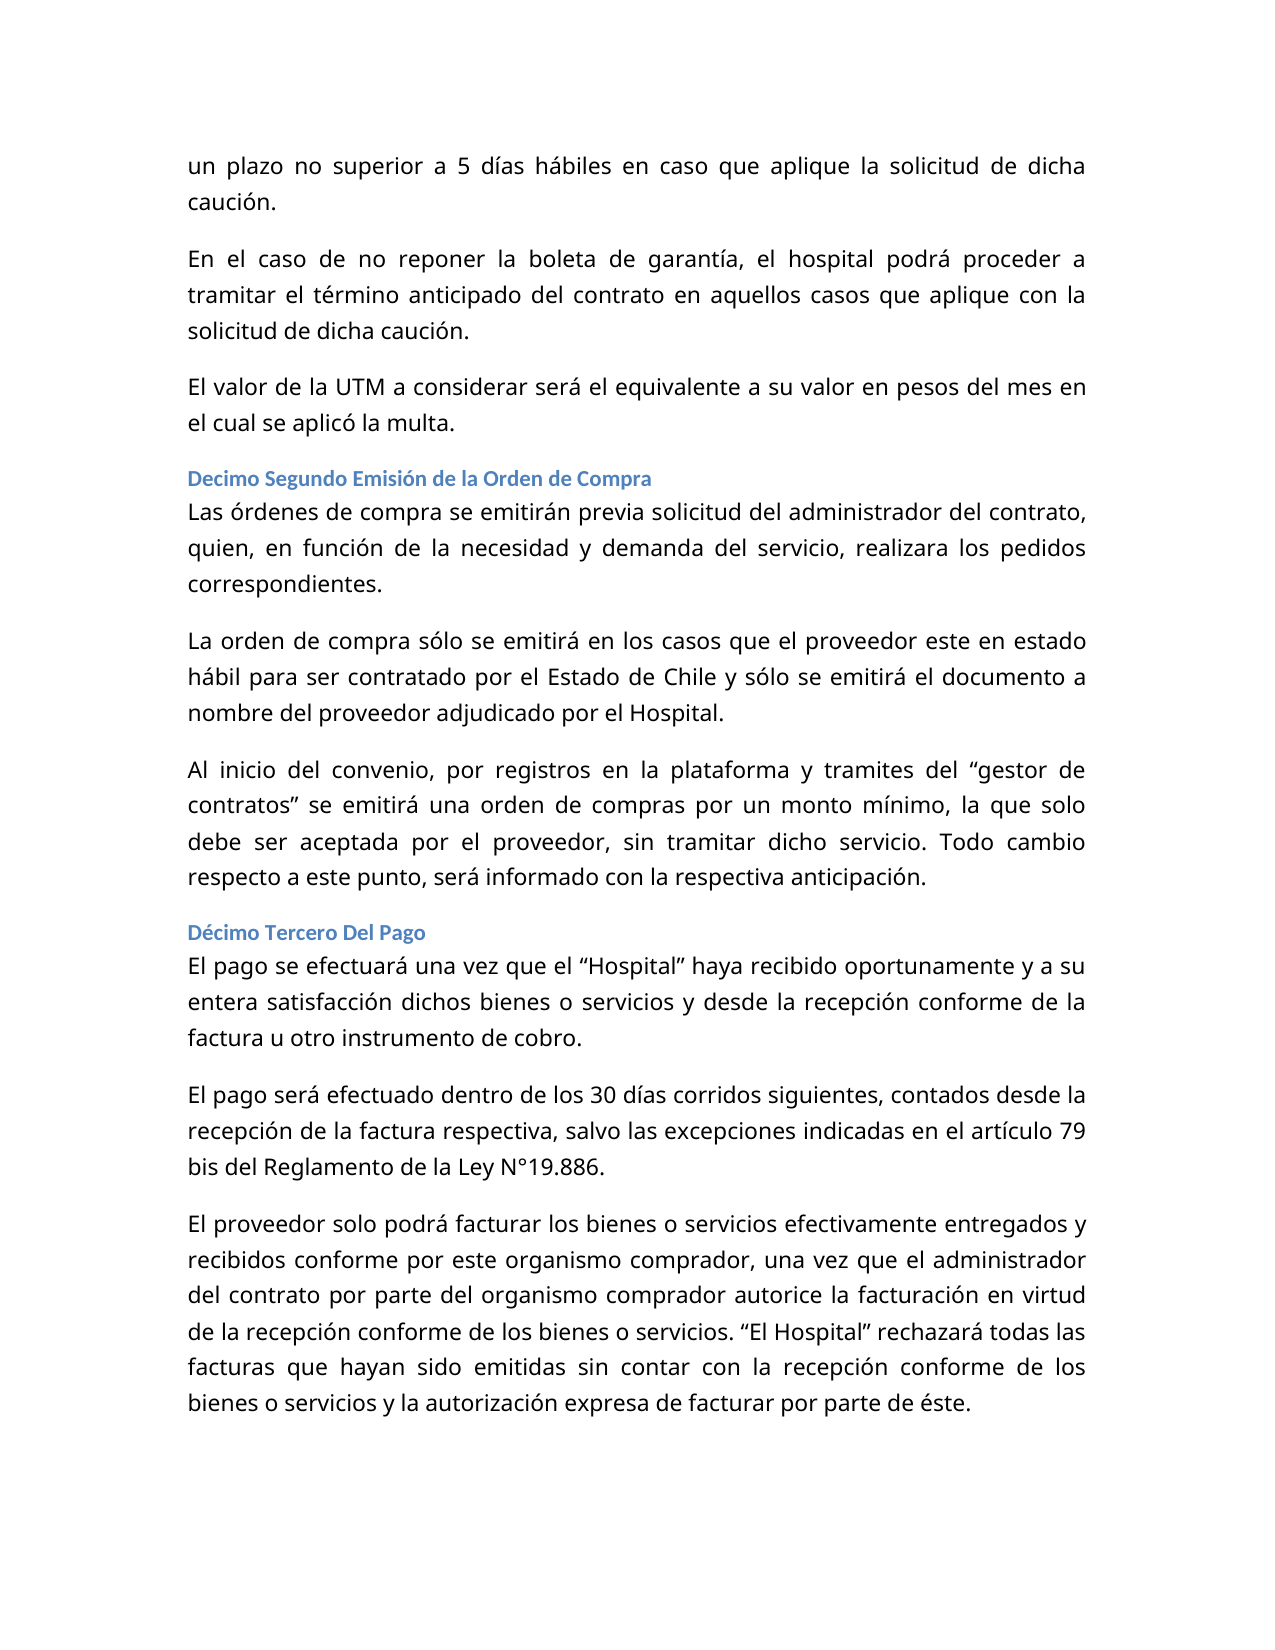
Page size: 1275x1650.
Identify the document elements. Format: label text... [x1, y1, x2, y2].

text En el caso de no reponer la boleta de garantía, el hospital podrá proceder a tramitar el término anticipado del contrato en aquellos casos que aplique con la solicitud de dicha caución. [187, 243, 1087, 346]
text El pago se efectuará una vez que el “Hospital” haya recibido oportunamente y a su entera satisfacción dichos bienes o servicios y desde la recepción conforme de la factura u otro instrumento de cobro. [187, 950, 1087, 1053]
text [187, 150, 1087, 217]
subtitle Décimo Tercero Del Pago [187, 918, 1087, 946]
text El pago será efectuado dentro de los 30 días corridos siguientes, contados desde la recepción de la factura respectiva, salvo las excepciones indicadas en el artículo 79 bis del Reglamento de la Ley N°19.886. [187, 1079, 1087, 1182]
subtitle Decimo Segundo Emisión de la Orden de Compra [187, 464, 1087, 492]
text La orden de compra sólo se emitirá en los casos que el proveedor este en estado hábil para ser contratado por el Estado de Chile y sólo se emitirá el documento a nombre del proveedor adjudicado por el Hospital. [187, 625, 1087, 728]
text Al inicio del convenio, por registros en la plataforma y tramites del “gestor de contratos” se emitirá una orden de compras por un monto mínimo, la que solo debe ser aceptada por el proveedor, sin tramitar dicho servicio. Todo cambio respecto a este punto, será informado con la respectiva anticipación. [187, 753, 1087, 893]
text El valor de la UTM a considerar será el equivalente a su valor en pesos del mes en el cual se aplicó la multa. [187, 371, 1087, 438]
text El proveedor solo podrá facturar los bienes o servicios efectivamente entregados y recibidos conforme por este organismo comprador, una vez que el administrador del contrato por parte del organismo comprador autorice la facturación en virtud de la recepción conforme de los bienes o servicios. “El Hospital” rechazará todas las facturas que hayan sido emitidas sin contar con la recepción conforme de los bienes o servicios y la autorización expresa de facturar por parte de éste. [187, 1208, 1087, 1418]
text Las órdenes de compra se emitirán previa solicitud del administrador del contrato, quien, en función de la necesidad y demanda del servicio, realizara los pedidos correspondientes. [187, 496, 1087, 599]
